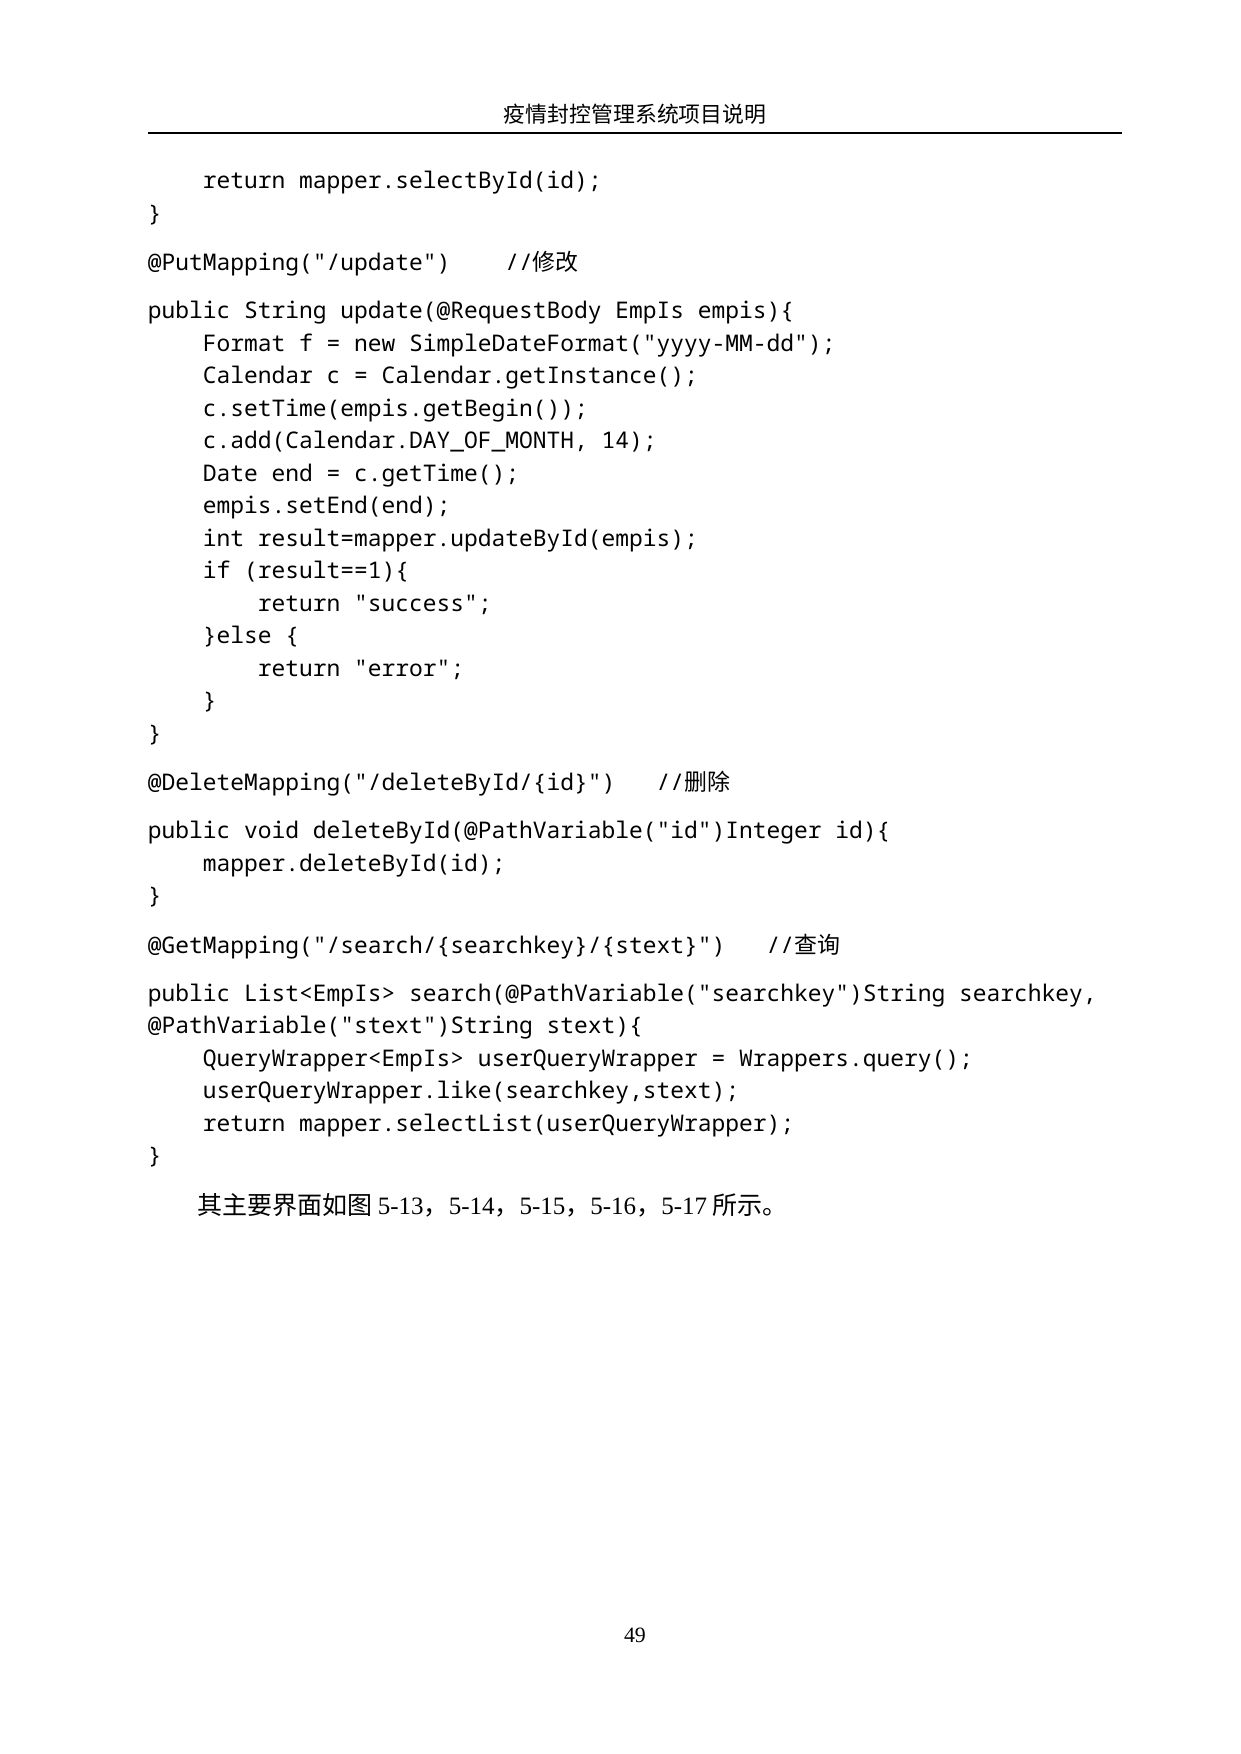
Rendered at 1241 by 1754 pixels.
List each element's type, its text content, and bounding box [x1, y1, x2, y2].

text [148, 163, 1122, 1171]
text 其主要界面如图5-13，5-14，5-15，5-16，5-17所示。 [148, 1171, 1122, 1236]
